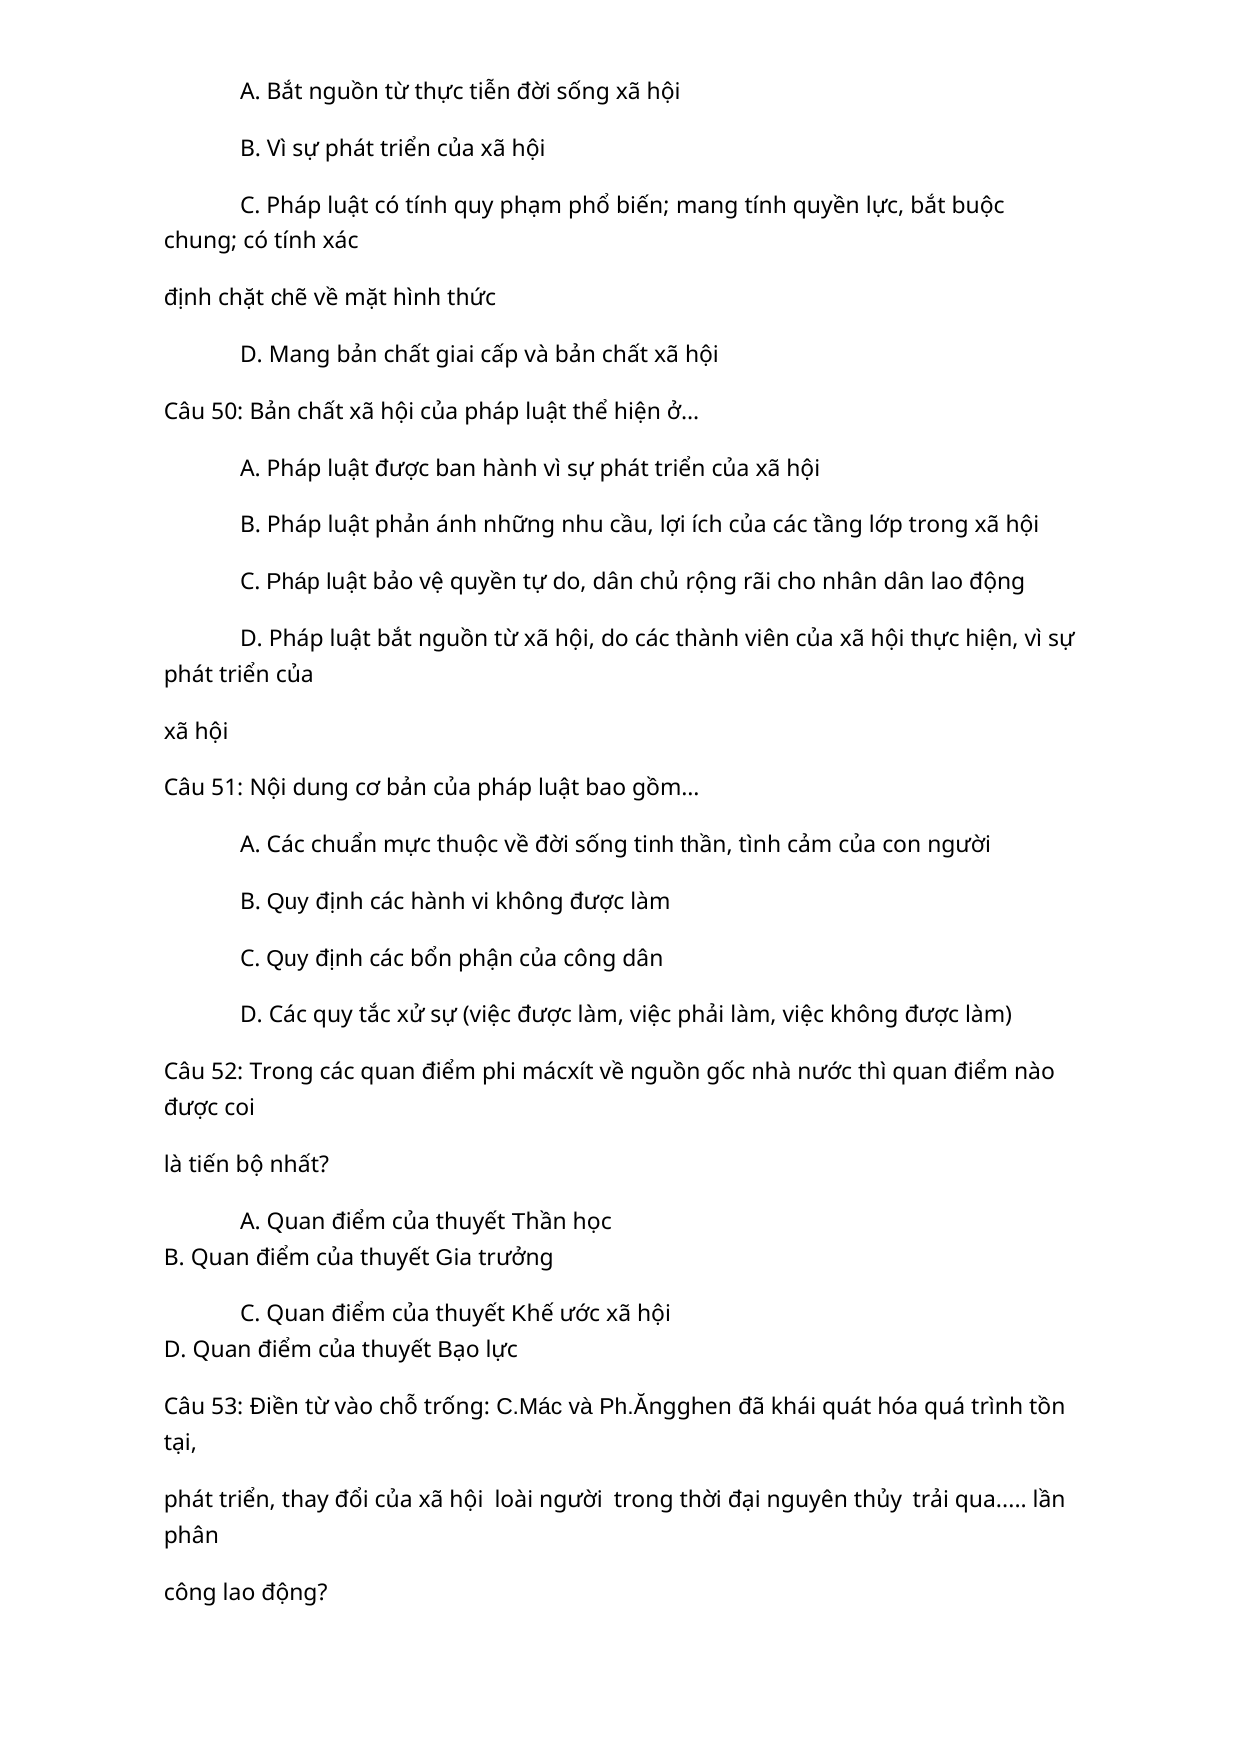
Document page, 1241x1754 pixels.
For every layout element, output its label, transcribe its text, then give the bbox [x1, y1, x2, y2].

text A. Pháp luật được ban hành vì sự phát triển của xã hội [163, 452, 1077, 483]
text xã hội [163, 714, 1077, 746]
text Câu 50: Bản chất xã hội của pháp luật thể hiện ở… [163, 395, 1077, 426]
text A. Bắt nguồn từ thực tiễn đời sống xã hội [163, 75, 1077, 106]
text Câu 52: Trong các quan điểm phi mácxít về nguồn gốc nhà nước thì quan điểm nào được coi [163, 1055, 1077, 1122]
text là tiến bộ nhất? [163, 1148, 1077, 1179]
text C. Quy định các bổn phận của công dân [163, 942, 1077, 973]
text B. Quy định các hành vi không được làm [163, 885, 1077, 916]
text Câu 53: Điền từ vào chỗ trống: C.Mác và Ph.Ăngghen đã khái quát hóa quá trình tồn tại, [163, 1390, 1077, 1457]
text B. Vì sự phát triển của xã hội [163, 132, 1077, 163]
text công lao động? [163, 1576, 1077, 1607]
text D. Các quy tắc xử sự (việc được làm, việc phải làm, việc không được làm) [163, 998, 1077, 1030]
text định chặt chẽ về mặt hình thức [163, 281, 1077, 312]
text C. Pháp luật bảo vệ quyền tự do, dân chủ rộng rãi cho nhân dân lao động [163, 565, 1077, 596]
text A. Quan điểm của thuyết Thần học B. Quan điểm của thuyết Gia trưởng [163, 1205, 1077, 1272]
text D. Pháp luật bắt nguồn từ xã hội, do các thành viên của xã hội thực hiện, vì sự phát triển của [163, 622, 1077, 689]
text Câu 51: Nội dung cơ bản của pháp luật bao gồm… [163, 771, 1077, 803]
text D. Mang bản chất giai cấp và bản chất xã hội [163, 338, 1077, 369]
text A. Các chuẩn mực thuộc về đời sống tinh thần, tình cảm của con người [163, 828, 1077, 859]
text B. Pháp luật phản ánh những nhu cầu, lợi ích của các tầng lớp trong xã hội [163, 508, 1077, 539]
text C. Pháp luật có tính quy phạm phổ biến; mang tính quyền lực, bắt buộc chung; có tính xác [163, 188, 1077, 256]
text phát triển, thay đổi của xã hội loài người trong thời đại nguyên thủy trải qua..... lần phân [163, 1483, 1077, 1550]
text C. Quan điểm của thuyết Khế ước xã hội D. Quan điểm của thuyết Bạo lực [163, 1297, 1077, 1364]
